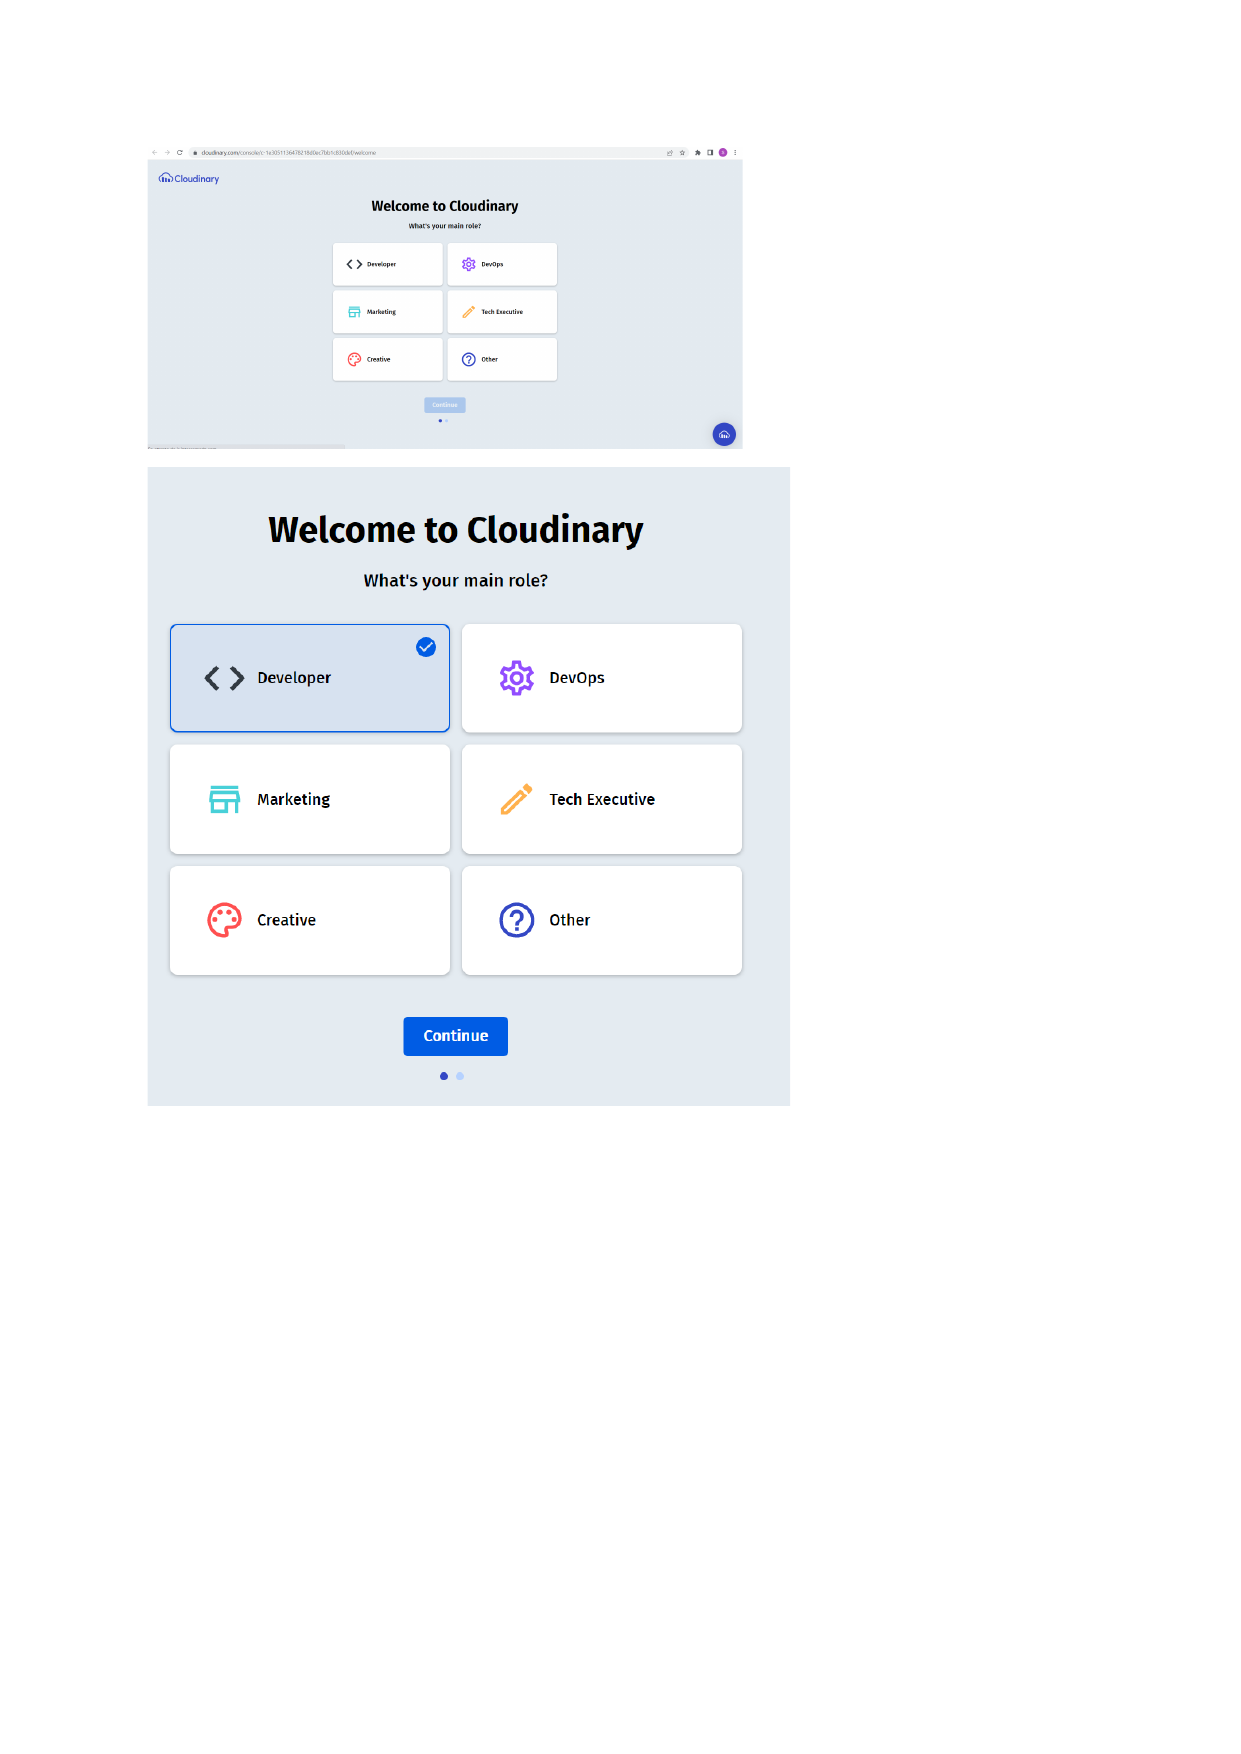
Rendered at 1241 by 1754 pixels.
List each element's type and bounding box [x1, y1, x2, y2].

picture [147, 147, 743, 449]
picture [147, 467, 791, 1106]
